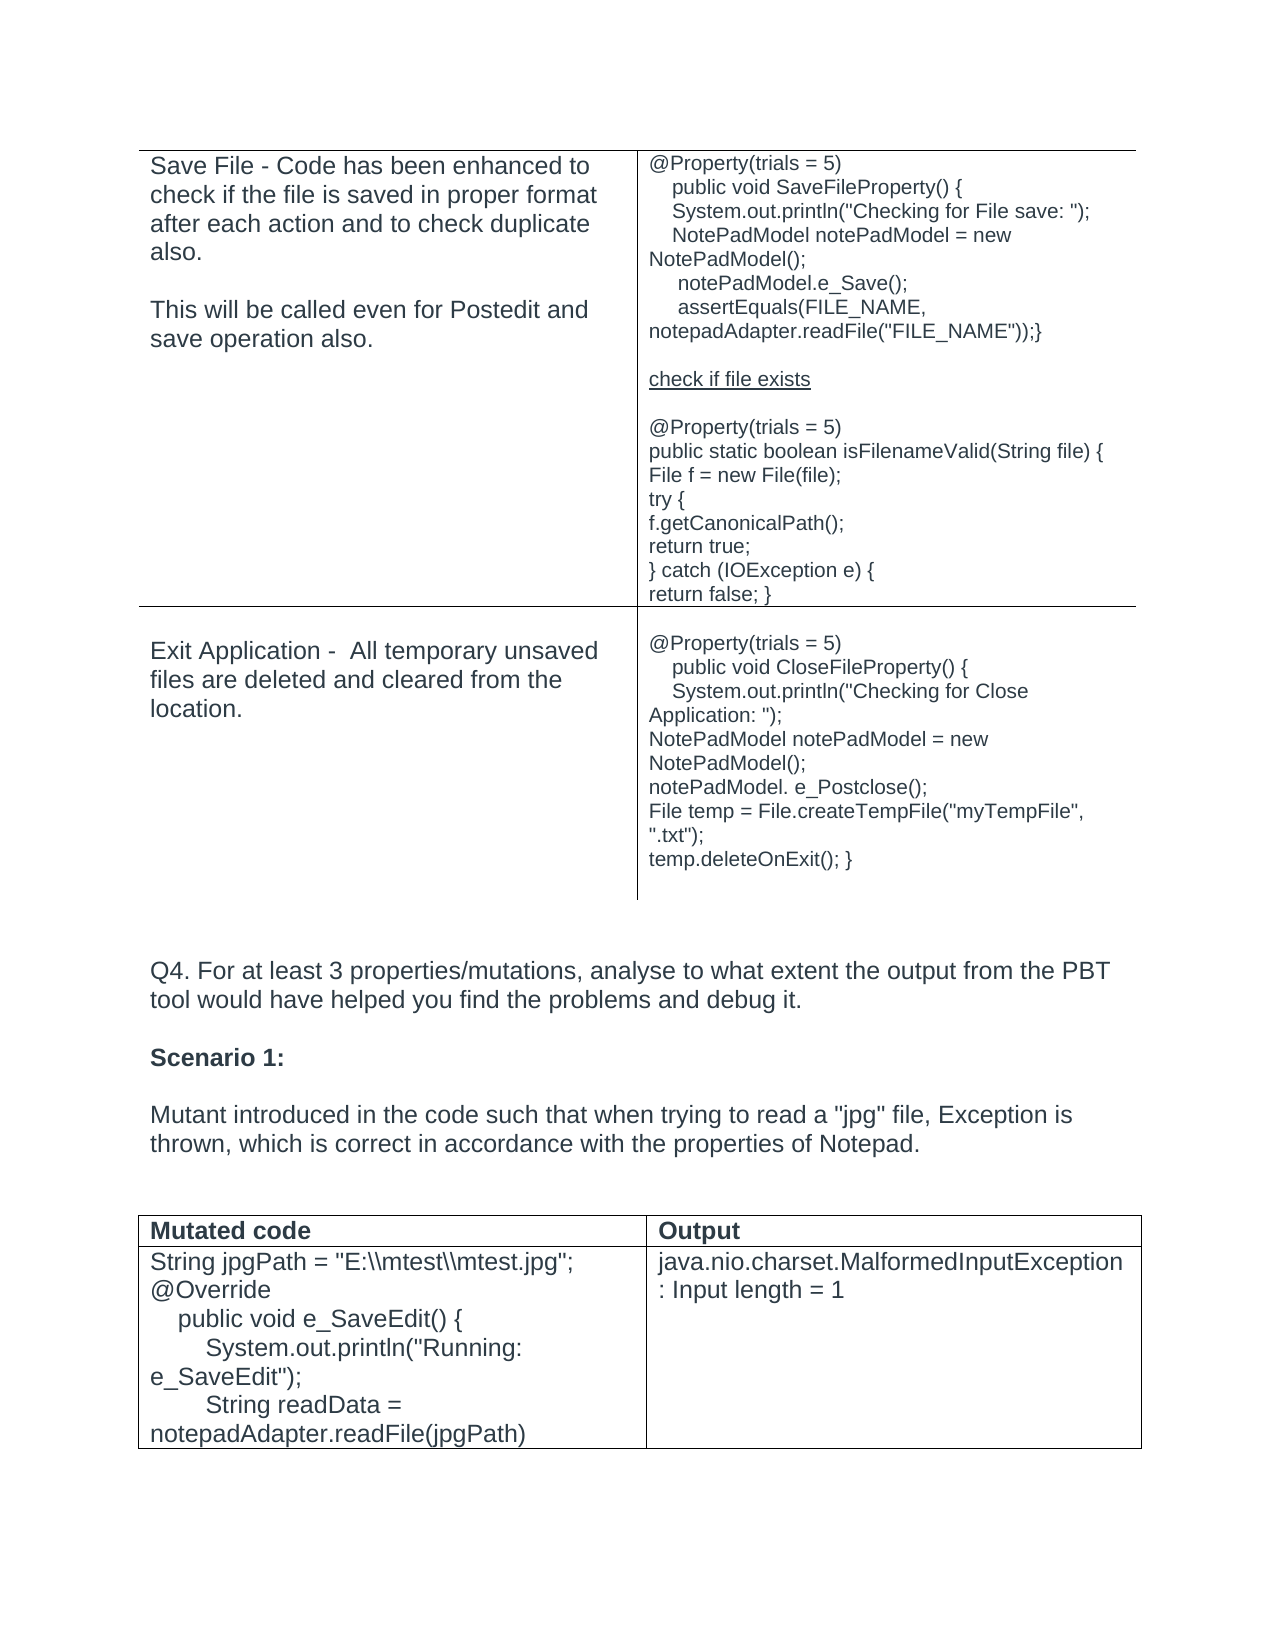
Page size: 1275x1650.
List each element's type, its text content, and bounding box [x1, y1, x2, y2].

table_cell @Property(trials = 5) public void CloseFileProperty() { System.out.println("Checking for Close Application: "); NotePadModel notePadModel = new NotePadModel(); notePadModel. e_Postclose(); File temp = File.createTempFile("myTempFile", ".txt"); temp.deleteOnExit(); } [638, 607, 1136, 899]
text Scenario 1: [150, 1043, 1125, 1071]
text Mutant introduced in the code such that when trying to read a "jpg" file, Exception is thrown, which is correct in accordance with the properties of Notepad. [150, 1100, 1125, 1158]
table_cell java.nio.charset.MalformedInputException: Input length = 1 [647, 1247, 1141, 1448]
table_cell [139, 151, 637, 606]
table_header Output [647, 1216, 1141, 1246]
table_cell Exit Application - All temporary unsaved files are deleted and cleared from the location. [139, 607, 637, 899]
text Q4. For at least 3 properties/mutations, analyse to what extent the output from the PBT tool would have helped you find the problems and debug it. [150, 956, 1125, 1014]
table_cell String jpgPath = "E:\\mtest\\mtest.jpg"; @Override public void e_SaveEdit() { System.out.println("Running: e_SaveEdit"); String readData = notepadAdapter.readFile(jpgPath) [139, 1247, 646, 1448]
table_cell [638, 151, 1136, 606]
table_header Mutated code [139, 1216, 646, 1246]
